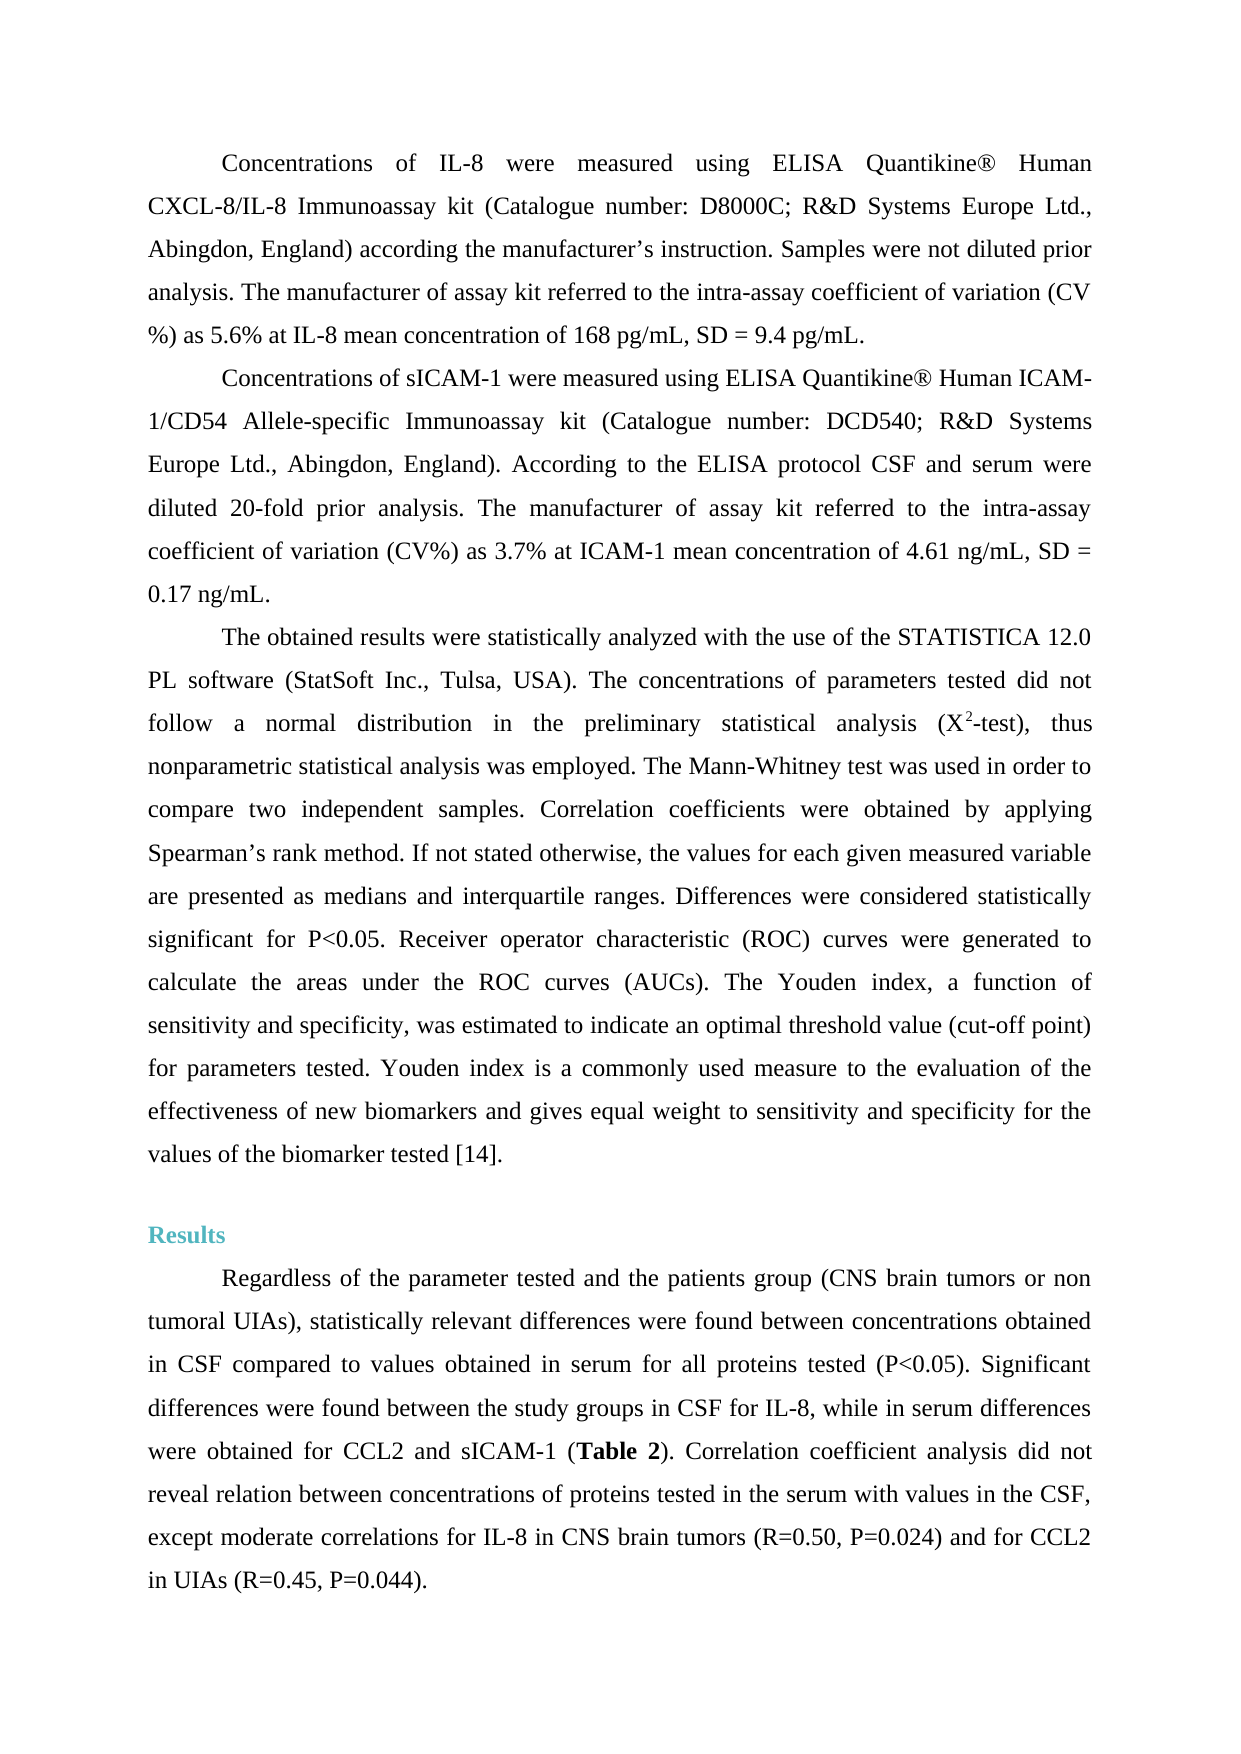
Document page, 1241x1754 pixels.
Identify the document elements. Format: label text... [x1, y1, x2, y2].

text Concentrations of IL-8 were measured using ELISA Quantikine® Human CXCL-8/IL-8 Immunoassay kit (Catalogue number: D8000C; R&D Systems Europe Ltd., Abingdon, England) according the manufacturer’s instruction. Samples were not diluted prior analysis. The manufacturer of assay kit referred to the intra-assay coefficient of variation (CV%) as 5.6% at IL-8 mean concentration of 168 pg/mL, SD = 9.4 pg/mL. [148, 148, 1093, 349]
text Results [148, 1220, 1093, 1249]
text The obtained results were statistically analyzed with the use of the STATISTICA 12.0 PL software (StatSoft Inc., Tulsa, USA). The concentrations of parameters tested did not follow a normal distribution in the preliminary statistical analysis (X2-test), thus nonparametric statistical analysis was employed. The Mann-Whitney test was used in order to compare two independent samples. Correlation coefficients were obtained by applying Spearman’s rank method. If not stated otherwise, the values for each given measured variable are presented as medians and interquartile ranges. Differences were considered statistically significant for P<0.05. Receiver operator characteristic (ROC) curves were generated to calculate the areas under the ROC curves (AUCs). The Youden index, a function of sensitivity and specificity, was estimated to indicate an optimal threshold value (cut-off point) for parameters tested. Youden index is a commonly used measure to the evaluation of the effectiveness of new biomarkers and gives equal weight to sensitivity and specificity for the values of the biomarker tested [14]. [148, 622, 1093, 1168]
text Regardless of the parameter tested and the patients group (CNS brain tumors or non tumoral UIAs), statistically relevant differences were found between concentrations obtained in CSF compared to values obtained in serum for all proteins tested (P<0.05). Significant differences were found between the study groups in CSF for IL-8, while in serum differences were obtained for CCL2 and sICAM-1 (Table 2). Correlation coefficient analysis did not reveal relation between concentrations of proteins tested in the serum with values in the CSF, except moderate correlations for IL-8 in CNS brain tumors (R=0.50, P=0.024) and for CCL2 in UIAs (R=0.45, P=0.044). [148, 1263, 1093, 1594]
text Concentrations of sICAM-1 were measured using ELISA Quantikine® Human ICAM-1/CD54 Allele-specific Immunoassay kit (Catalogue number: DCD540; R&D Systems Europe Ltd., Abingdon, England). According to the ELISA protocol CSF and serum were diluted 20-fold prior analysis. The manufacturer of assay kit referred to the intra-assay coefficient of variation (CV%) as 3.7% at ICAM-1 mean concentration of 4.61 ng/mL, SD = 0.17 ng/mL. [148, 363, 1093, 608]
